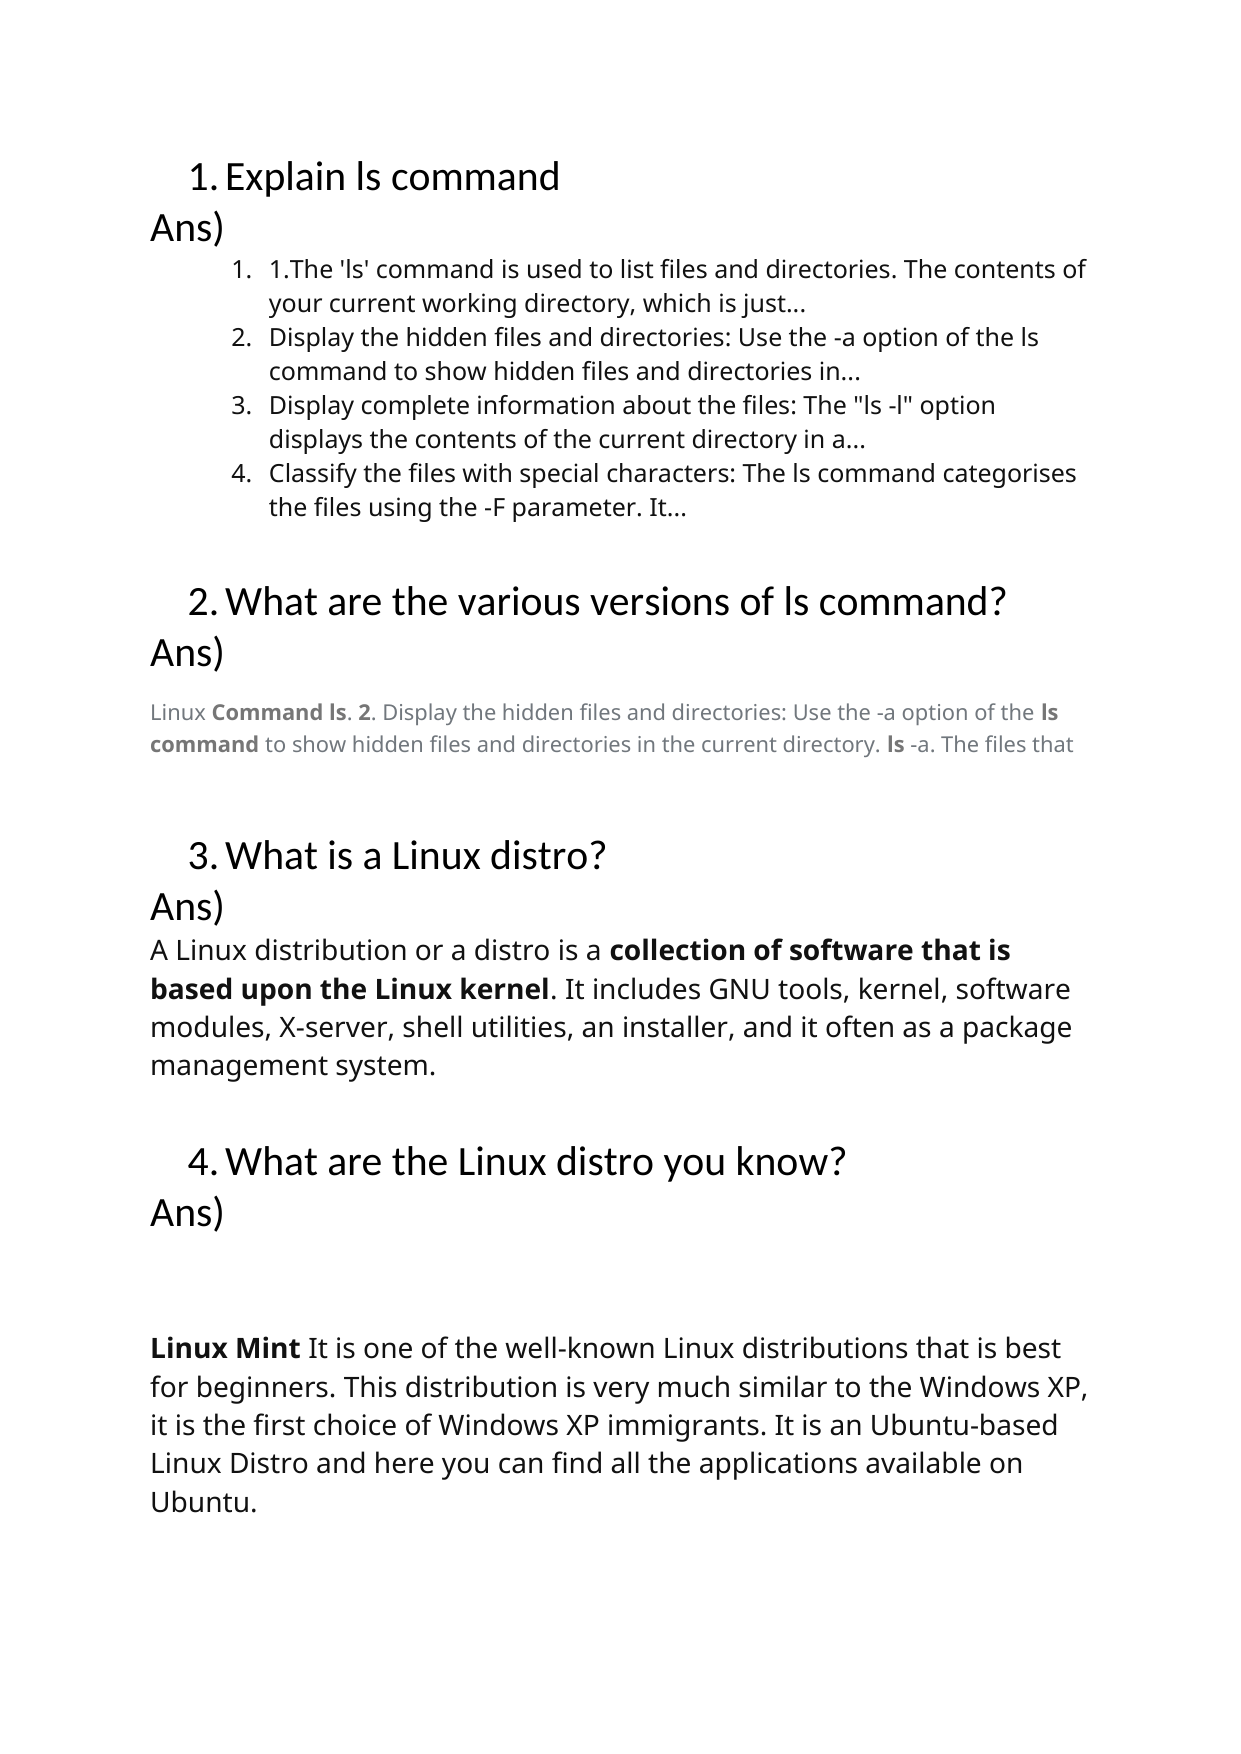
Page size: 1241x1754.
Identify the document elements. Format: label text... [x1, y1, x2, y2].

list Explain ls command [187, 150, 1090, 201]
text Linux Mint It is one of the well-known Linux distributions that is best for beginners. This distribution is very much similar to the Windows XP, it is the first choice of Windows XP immigrants. It is an Ubuntu-based Linux Distro and here you can find all the applications available on Ubuntu. [258, 1329, 1090, 1521]
text Ans) [150, 626, 1090, 677]
list What is a Linux distro? [187, 829, 1090, 880]
text Ans) [150, 201, 1090, 252]
list What are the Linux distro you know? [187, 1135, 1090, 1186]
text A Linux distribution or a distro is a collection of software that is based upon the Linux kernel. It includes GNU tools, kernel, software modules, X-server, shell utilities, an installer, and it often as a package management system. [150, 931, 1090, 1084]
list Display complete information about the files: The "ls -l" option displays the contents of the current directory in a... [231, 388, 1090, 456]
list What are the various versions of ls command? [187, 575, 1090, 626]
text Linux Command ls. 2. Display the hidden files and directories: Use the -a option of the ls command to show hidden files and directories in the current directory. ls -a. The files that [150, 697, 1090, 759]
text Ans) [150, 1186, 1090, 1237]
list Display the hidden files and directories: Use the -a option of the ls command to show hidden files and directories in... [231, 320, 1090, 388]
text Ans) [150, 880, 1090, 931]
list Classify the files with special characters: The ls command categorises the files using the -F parameter. It... [231, 456, 1090, 524]
list 1.The 'ls' command is used to list files and directories. The contents of your current working directory, which is just... [231, 252, 1090, 320]
